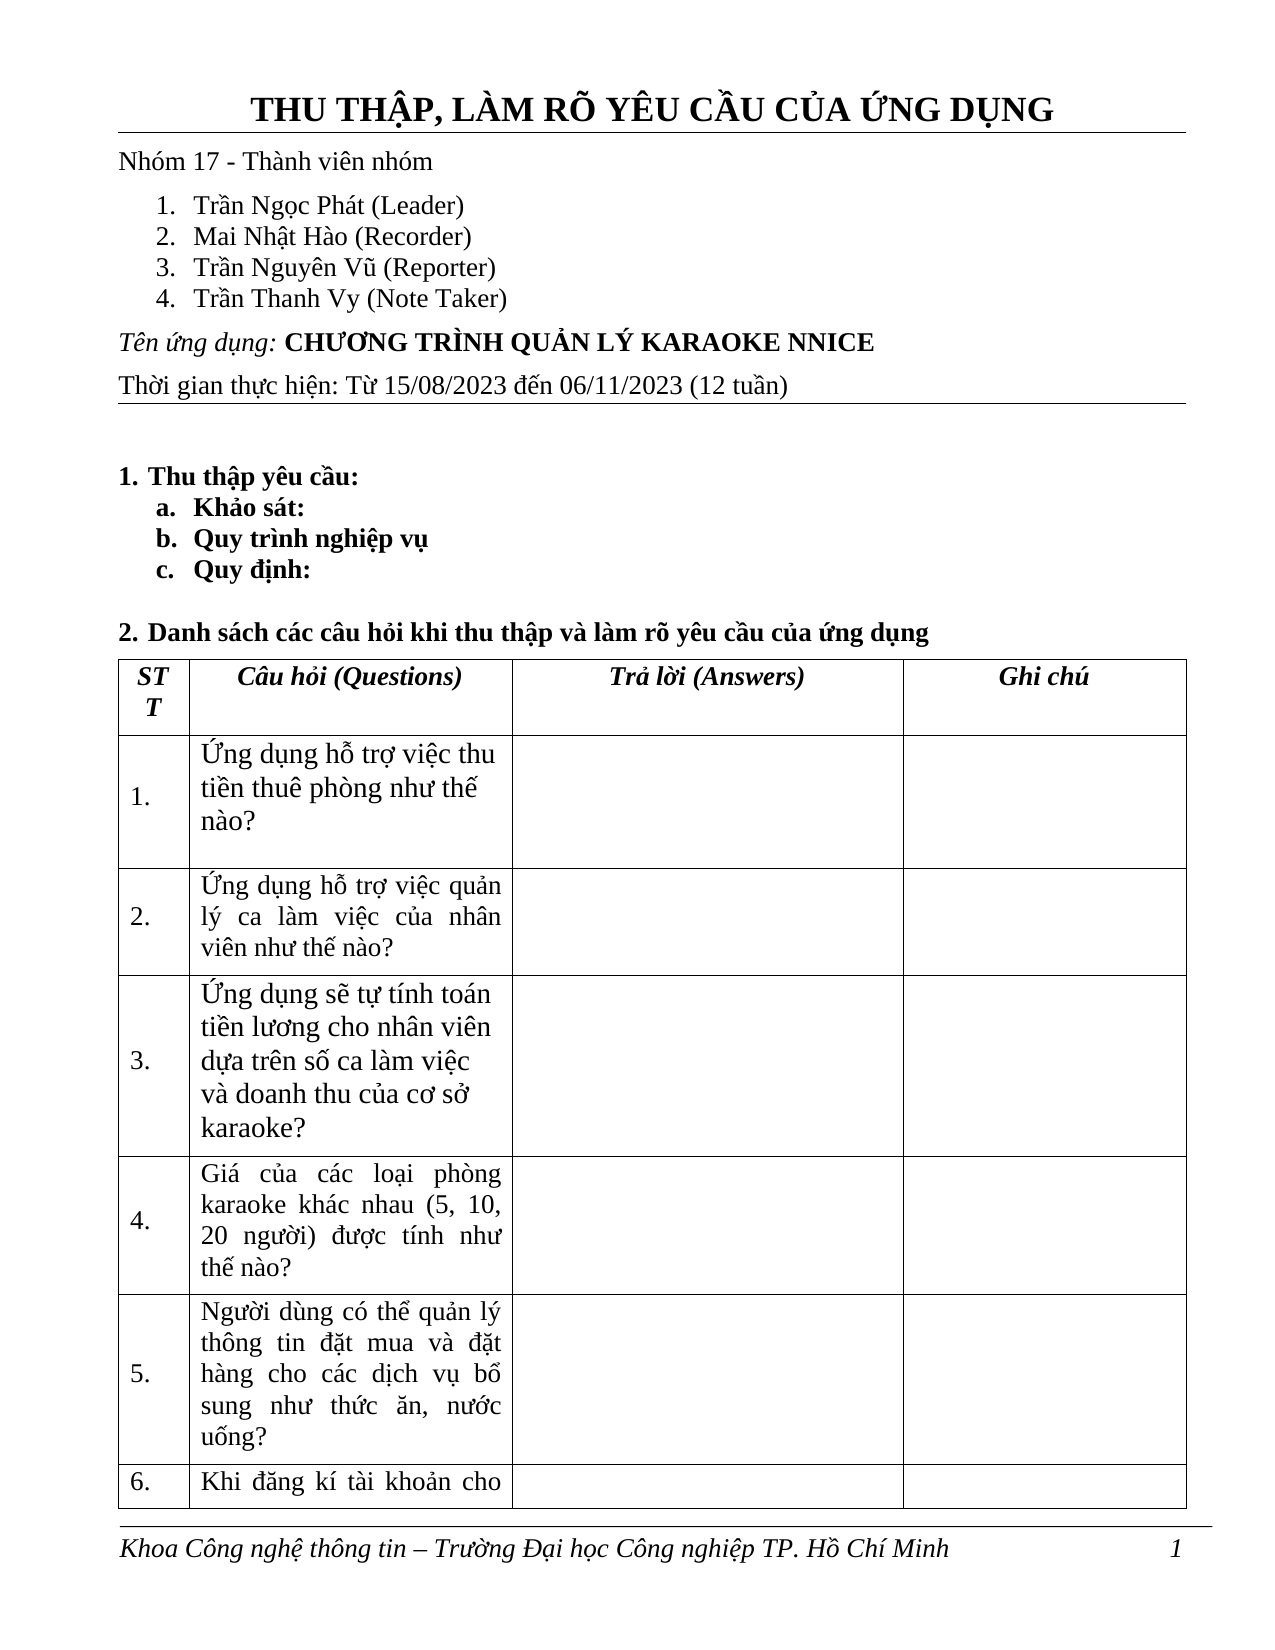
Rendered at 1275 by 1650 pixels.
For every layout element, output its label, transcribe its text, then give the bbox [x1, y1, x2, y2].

table_cell [513, 976, 903, 1156]
table_cell Ứng dụng hỗ trợ việc quản lý ca làm việc của nhân viên như thế nào? [190, 869, 512, 975]
table_header Câu hỏi (Questions) [190, 660, 512, 735]
table_cell [513, 1465, 903, 1508]
table_header Trả lời (Answers) [513, 660, 903, 735]
table_cell 5. [119, 1295, 189, 1463]
table_cell Giá của các loại phòng karaoke khác nhau (5, 10, 20 người) được tính như thế nào? [190, 1157, 512, 1294]
table_header STT [119, 660, 189, 735]
list Thu thập yêu cầu: [118, 460, 1186, 491]
text Nhóm 17 - Thành viên nhóm [118, 145, 1186, 176]
table_cell [904, 1295, 1186, 1463]
text Thời gian thực hiện: Từ 15/08/2023 đến 06/11/2023 (12 tuần) [118, 369, 1186, 403]
table_cell [513, 1157, 903, 1294]
list Quy định: [156, 553, 1186, 584]
list Quy trình nghiệp vụ [156, 522, 1186, 553]
table_header Ghi chú [904, 660, 1186, 735]
table_cell 3. [119, 976, 189, 1156]
table_cell [904, 736, 1186, 868]
table_cell 1. [119, 736, 189, 868]
table_cell [513, 869, 903, 975]
list Danh sách các câu hỏi khi thu thập và làm rõ yêu cầu của ứng dụng [118, 616, 1186, 647]
table_cell [513, 736, 903, 868]
list Khảo sát: [156, 491, 1186, 522]
text THU THẬP, LÀM RÕ YÊU CẦU CỦA ỨNG DỤNG [118, 89, 1186, 132]
table_cell Ứng dụng hỗ trợ việc thu tiền thuê phòng như thế nào? [190, 736, 512, 868]
table_cell Người dùng có thể quản lý thông tin đặt mua và đặt hàng cho các dịch vụ bổ sung như thức ăn, nước uống? [190, 1295, 512, 1463]
table_cell Ứng dụng sẽ tự tính toán tiền lương cho nhân viên dựa trên số ca làm việc và doanh thu của cơ sở karaoke? [190, 976, 512, 1156]
list Mai Nhật Hào (Recorder) [156, 220, 1186, 251]
table_cell [513, 1295, 903, 1463]
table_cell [190, 1465, 512, 1508]
table_cell 6. [119, 1465, 189, 1508]
table_cell 2. [119, 869, 189, 975]
table_cell [904, 869, 1186, 975]
table_cell [904, 1465, 1186, 1508]
table_cell 4. [119, 1157, 189, 1294]
list Trần Nguyên Vũ (Reporter) [156, 251, 1186, 282]
list Trần Ngọc Phát (Leader) [156, 189, 1186, 220]
list Trần Thanh Vy (Note Taker) [156, 282, 1186, 313]
table_cell [904, 1157, 1186, 1294]
table_cell [904, 976, 1186, 1156]
text Tên ứng dụng: CHƯƠNG TRÌNH QUẢN LÝ KARAOKE NNICE [118, 326, 1186, 357]
